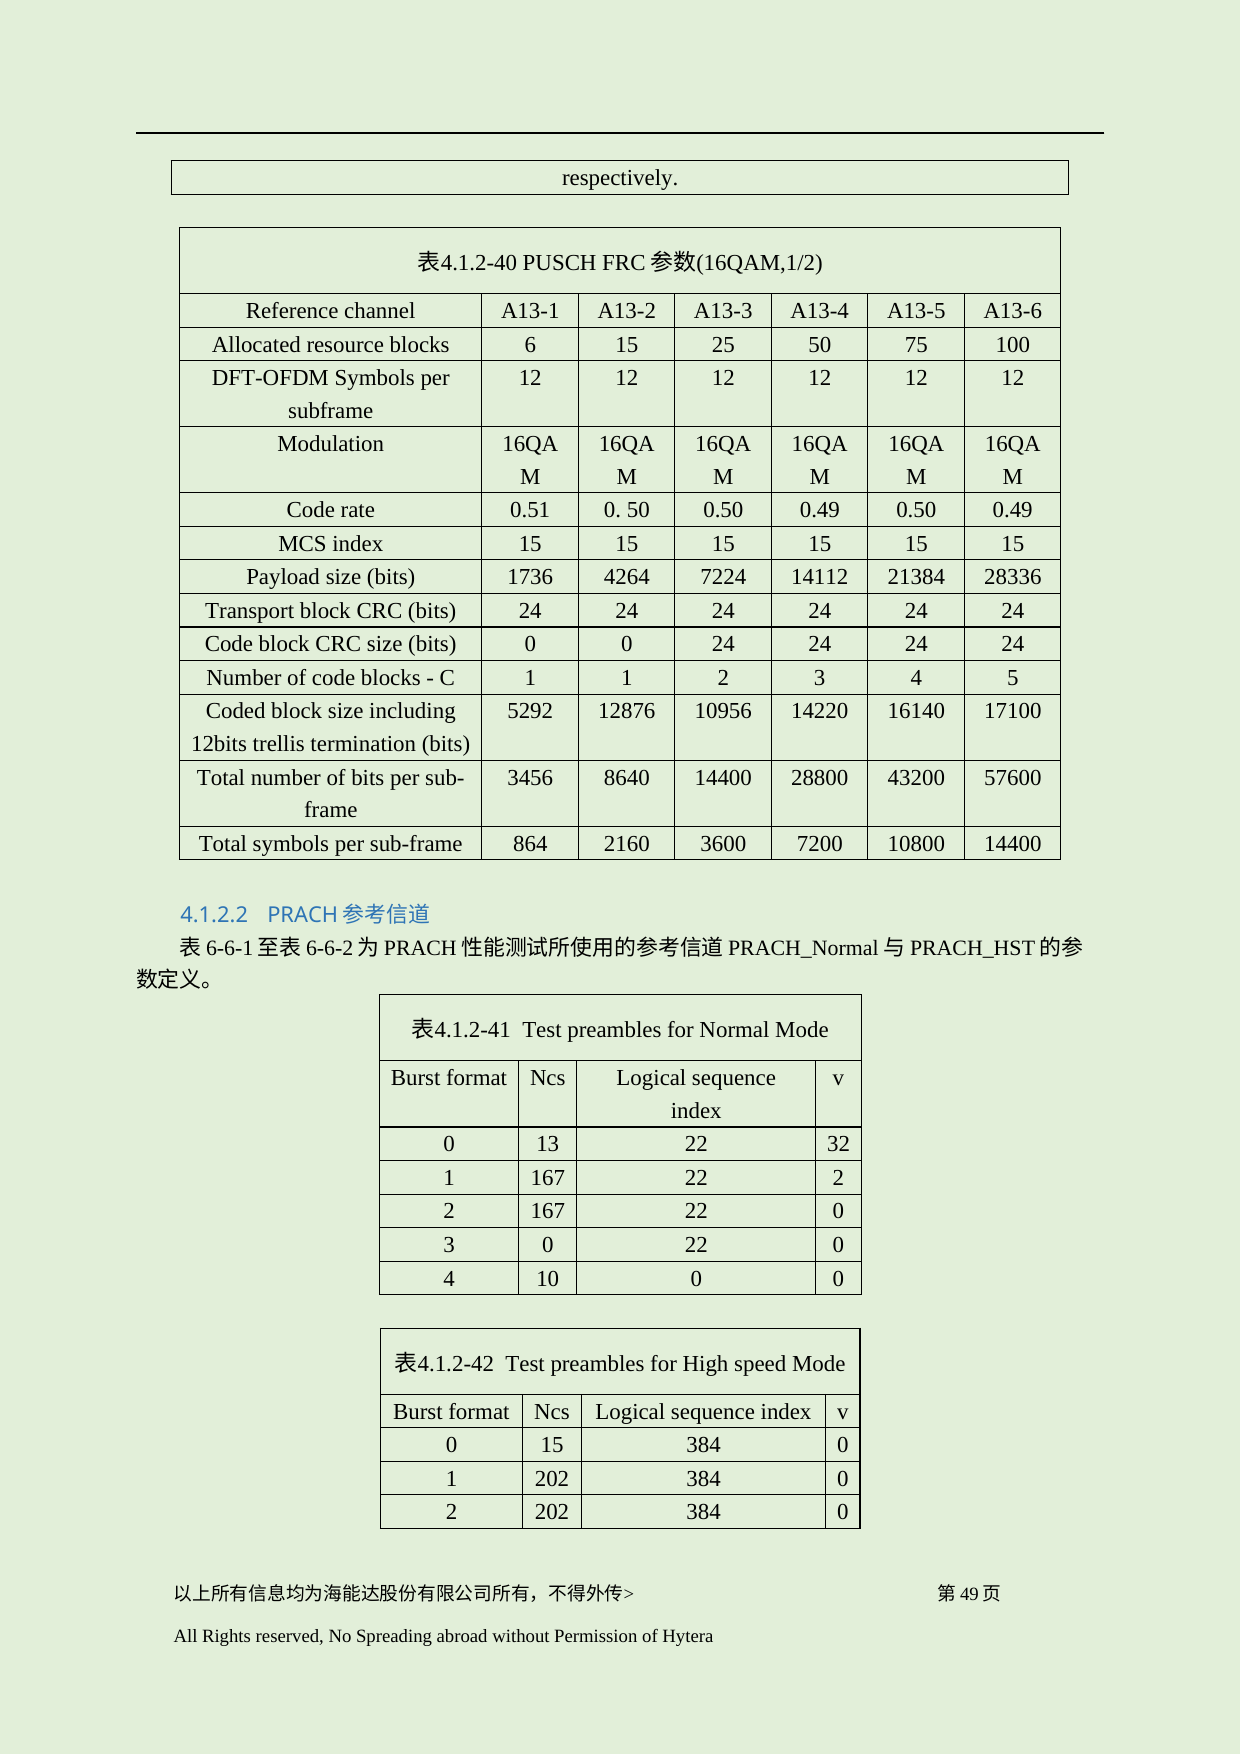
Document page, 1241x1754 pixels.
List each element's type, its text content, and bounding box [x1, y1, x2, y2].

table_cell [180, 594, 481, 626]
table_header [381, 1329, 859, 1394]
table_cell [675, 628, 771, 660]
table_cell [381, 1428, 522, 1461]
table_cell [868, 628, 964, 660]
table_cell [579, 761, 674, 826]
subtitle PRACH参考信道 [180, 897, 1104, 929]
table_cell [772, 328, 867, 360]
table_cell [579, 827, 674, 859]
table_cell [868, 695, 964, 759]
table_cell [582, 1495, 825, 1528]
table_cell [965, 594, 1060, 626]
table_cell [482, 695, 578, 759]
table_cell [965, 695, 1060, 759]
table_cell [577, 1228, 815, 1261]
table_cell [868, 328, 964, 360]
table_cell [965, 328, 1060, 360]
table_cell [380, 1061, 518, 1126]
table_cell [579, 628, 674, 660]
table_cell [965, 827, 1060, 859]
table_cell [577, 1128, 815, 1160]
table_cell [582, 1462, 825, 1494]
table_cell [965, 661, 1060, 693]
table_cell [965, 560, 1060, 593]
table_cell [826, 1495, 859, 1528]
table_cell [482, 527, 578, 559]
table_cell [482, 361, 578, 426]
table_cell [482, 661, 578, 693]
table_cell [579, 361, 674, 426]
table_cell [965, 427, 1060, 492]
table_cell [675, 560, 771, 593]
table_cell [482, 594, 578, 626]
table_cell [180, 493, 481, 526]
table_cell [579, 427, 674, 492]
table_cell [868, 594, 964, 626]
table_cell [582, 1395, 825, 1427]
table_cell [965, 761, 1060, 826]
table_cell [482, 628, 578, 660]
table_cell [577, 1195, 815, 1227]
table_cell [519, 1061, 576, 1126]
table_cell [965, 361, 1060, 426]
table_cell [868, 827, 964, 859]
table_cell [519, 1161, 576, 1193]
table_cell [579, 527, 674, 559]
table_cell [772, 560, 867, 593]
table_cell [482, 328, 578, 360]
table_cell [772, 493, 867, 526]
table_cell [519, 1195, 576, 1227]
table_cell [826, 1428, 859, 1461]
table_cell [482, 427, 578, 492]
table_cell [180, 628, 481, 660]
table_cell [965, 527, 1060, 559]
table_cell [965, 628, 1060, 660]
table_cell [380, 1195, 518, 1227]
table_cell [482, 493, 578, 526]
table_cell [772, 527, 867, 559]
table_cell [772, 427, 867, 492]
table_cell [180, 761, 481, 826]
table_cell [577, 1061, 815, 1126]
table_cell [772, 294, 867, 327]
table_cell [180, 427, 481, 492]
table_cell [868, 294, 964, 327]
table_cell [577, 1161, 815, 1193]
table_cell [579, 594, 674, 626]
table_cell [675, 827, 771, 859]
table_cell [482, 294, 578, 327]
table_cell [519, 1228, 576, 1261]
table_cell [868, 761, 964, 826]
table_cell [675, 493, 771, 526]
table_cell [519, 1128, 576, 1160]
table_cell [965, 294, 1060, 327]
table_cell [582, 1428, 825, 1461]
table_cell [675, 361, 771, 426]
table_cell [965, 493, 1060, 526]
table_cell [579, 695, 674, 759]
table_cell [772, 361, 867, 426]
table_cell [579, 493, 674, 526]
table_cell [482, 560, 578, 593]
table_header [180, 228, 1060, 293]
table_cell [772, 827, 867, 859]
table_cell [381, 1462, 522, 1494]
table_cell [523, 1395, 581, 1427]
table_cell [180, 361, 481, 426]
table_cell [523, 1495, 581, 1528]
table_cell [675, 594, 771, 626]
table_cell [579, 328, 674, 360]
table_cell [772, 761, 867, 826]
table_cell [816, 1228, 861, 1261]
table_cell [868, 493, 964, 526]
text 表6-6-1至表6-6-2为PRACH性能测试所使用的参考信道PRACH_Normal与 PRACH_HST的参数定义。 [136, 929, 1104, 994]
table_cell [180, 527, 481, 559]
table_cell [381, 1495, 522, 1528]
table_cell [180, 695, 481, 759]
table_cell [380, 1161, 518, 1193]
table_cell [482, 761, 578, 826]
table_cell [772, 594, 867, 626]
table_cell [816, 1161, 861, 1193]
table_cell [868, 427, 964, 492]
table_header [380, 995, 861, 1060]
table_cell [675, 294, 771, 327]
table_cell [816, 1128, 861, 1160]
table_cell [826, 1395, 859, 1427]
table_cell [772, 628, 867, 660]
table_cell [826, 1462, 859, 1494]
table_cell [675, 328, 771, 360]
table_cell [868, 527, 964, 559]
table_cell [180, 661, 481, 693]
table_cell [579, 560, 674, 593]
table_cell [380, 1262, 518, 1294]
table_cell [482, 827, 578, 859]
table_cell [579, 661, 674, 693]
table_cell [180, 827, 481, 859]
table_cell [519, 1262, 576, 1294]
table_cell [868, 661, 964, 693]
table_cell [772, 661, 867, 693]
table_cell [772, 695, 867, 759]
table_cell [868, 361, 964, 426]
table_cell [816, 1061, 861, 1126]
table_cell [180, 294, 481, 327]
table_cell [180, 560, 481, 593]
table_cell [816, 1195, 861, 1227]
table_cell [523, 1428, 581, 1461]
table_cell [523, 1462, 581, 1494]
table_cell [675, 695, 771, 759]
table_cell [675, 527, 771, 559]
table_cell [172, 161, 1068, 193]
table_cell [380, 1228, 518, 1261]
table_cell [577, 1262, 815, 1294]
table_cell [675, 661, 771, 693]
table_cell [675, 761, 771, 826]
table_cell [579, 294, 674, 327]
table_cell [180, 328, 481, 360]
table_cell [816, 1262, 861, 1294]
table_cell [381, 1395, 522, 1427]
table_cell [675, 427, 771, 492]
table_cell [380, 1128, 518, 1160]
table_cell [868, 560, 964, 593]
